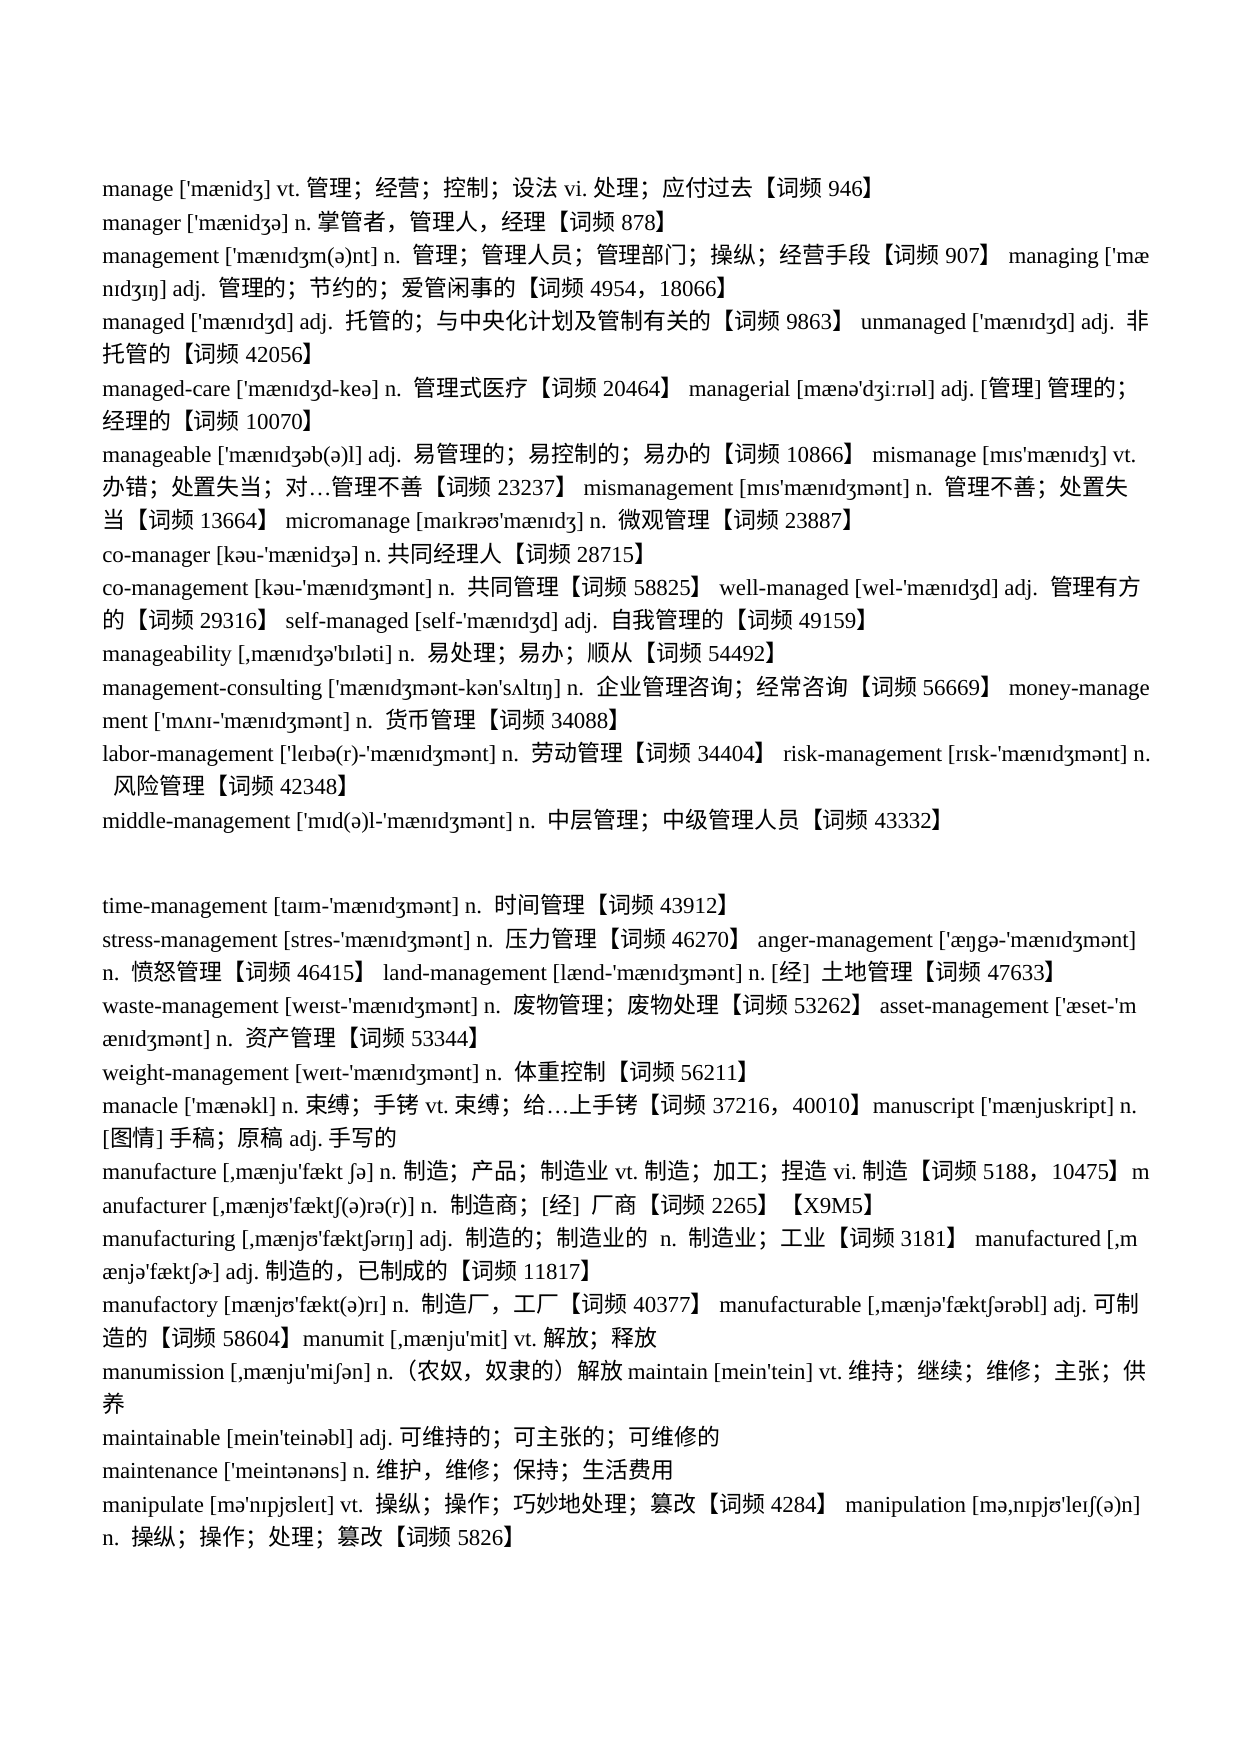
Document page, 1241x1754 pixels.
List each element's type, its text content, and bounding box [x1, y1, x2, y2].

text manacle ['mænəkl] n. 束缚；手铐 vt. 束缚；给…上手铐【词频 37216，40010】manuscript ['mænjuskript] n. [图情] 手稿；原稿 adj. 手写的 [102, 1087, 1151, 1153]
text co-management [kəu-'mænɪdʒmənt] n. 共同管理【词频 58825】 well-managed [wel-'mænɪdʒd] adj. 管理有方的【词频 29316】 self-managed [self-'mænɪdʒd] adj. 自我管理的【词频 49159】 [102, 569, 1151, 635]
text middle-management ['mɪd(ə)l-'mænɪdʒmənt] n. 中层管理；中级管理人员【词频 43332】 [102, 801, 1151, 835]
text stress-management [stres-'mænɪdʒmənt] n. 压力管理【词频 46270】 anger-management ['æŋgə-'mænɪdʒmənt] n. 愤怒管理【词频 46415】 land-management [lænd-'mænɪdʒmənt] n. [经] 土地管理【词频 47633】 [102, 921, 1151, 987]
text manumission [,mænju'miʃən] n.（农奴，奴隶的）解放maintain [mein'tein] vt. 维持；继续；维修；主张；供养 [102, 1353, 1151, 1419]
text manufacturing [,mænjʊ'fæktʃərɪŋ] adj. 制造的；制造业的 n. 制造业；工业【词频 3181】 manufactured [,mænjə'fæktʃɚ] adj. 制造的，已制成的【词频 11817】 [102, 1220, 1151, 1286]
text waste-management [weɪst-'mænɪdʒmənt] n. 废物管理；废物处理【词频 53262】 asset-management ['æset-'mænɪdʒmənt] n. 资产管理【词频 53344】 [102, 987, 1151, 1053]
text labor-management ['leɪbə(r)-'mænɪdʒmənt] n. 劳动管理【词频 34404】 risk-management [rɪsk-'mænɪdʒmənt] n. 风险管理【词频 42348】 [102, 735, 1151, 801]
text time-management [taɪm-'mænɪdʒmənt] n. 时间管理【词频 43912】 [102, 887, 1151, 921]
text manageable ['mænɪdʒəb(ə)l] adj. 易管理的；易控制的；易办的【词频 10866】 mismanage [mɪs'mænɪdʒ] vt. 办错；处置失当；对…管理不善【词频 23237】 mismanagement [mɪs'mænɪdʒmənt] n. 管理不善；处置失当【词频 13664】 micromanage [maɪkrəʊ'mænɪdʒ] n. 微观管理【词频 23887】 [102, 436, 1151, 536]
text management ['mænɪdʒm(ə)nt] n. 管理；管理人员；管理部门；操纵；经营手段【词频 907】 managing ['mænɪdʒɪŋ] adj. 管理的；节约的；爱管闲事的【词频 4954，18066】 [102, 237, 1151, 303]
text weight-management [weɪt-'mænɪdʒmənt] n. 体重控制【词频 56211】 [102, 1053, 1151, 1087]
text management-consulting ['mænɪdʒmənt-kən'sʌltɪŋ] n. 企业管理咨询；经常咨询【词频 56669】 money-management ['mʌnɪ-'mænɪdʒmənt] n. 货币管理【词频 34088】 [102, 668, 1151, 735]
text manager ['mænidʒə] n. 掌管者，管理人，经理【词频 878】 [102, 203, 1151, 237]
text manipulate [mə'nɪpjʊleɪt] vt. 操纵；操作；巧妙地处理；篡改【词频 4284】 manipulation [mə,nɪpjʊ'leɪʃ(ə)n] n. 操纵；操作；处理；篡改【词频 5826】 [102, 1486, 1151, 1552]
text co-manager [kəu-'mænidʒə] n. 共同经理人【词频 28715】 [102, 536, 1151, 569]
text managed-care ['mænɪdʒd-keə] n. 管理式医疗【词频 20464】 managerial [mænə'dʒiːrɪəl] adj. [管理] 管理的；经理的【词频 10070】 [102, 369, 1151, 436]
text manage ['mænidʒ] vt. 管理；经营；控制；设法 vi. 处理；应付过去【词频 946】 [102, 170, 1151, 203]
text maintainable [mein'teinəbl] adj. 可维持的；可主张的；可维修的 [102, 1419, 1151, 1452]
text manufacture [,mænju'fækt ʃə] n. 制造；产品；制造业 vt. 制造；加工；捏造 vi. 制造【词频 5188，10475】manufacturer [,mænjʊ'fæktʃ(ə)rə(r)] n. 制造商；[经] 厂商【词频 2265】【X9M5】 [102, 1153, 1151, 1220]
text manageability [,mænɪdʒə'bɪləti] n. 易处理；易办；顺从【词频 54492】 [102, 635, 1151, 668]
text managed ['mænɪdʒd] adj. 托管的；与中央化计划及管制有关的【词频 9863】 unmanaged ['mænɪdʒd] adj. 非托管的【词频 42056】 [102, 303, 1151, 369]
text manufactory [mænjʊ'fækt(ə)rɪ] n. 制造厂，工厂【词频 40377】 manufacturable [,mænjə'fæktʃərəbl] adj. 可制造的【词频 58604】manumit [,mænju'mit] vt. 解放；释放 [102, 1286, 1151, 1353]
text maintenance ['meintənəns] n. 维护，维修；保持；生活费用 [102, 1452, 1151, 1486]
